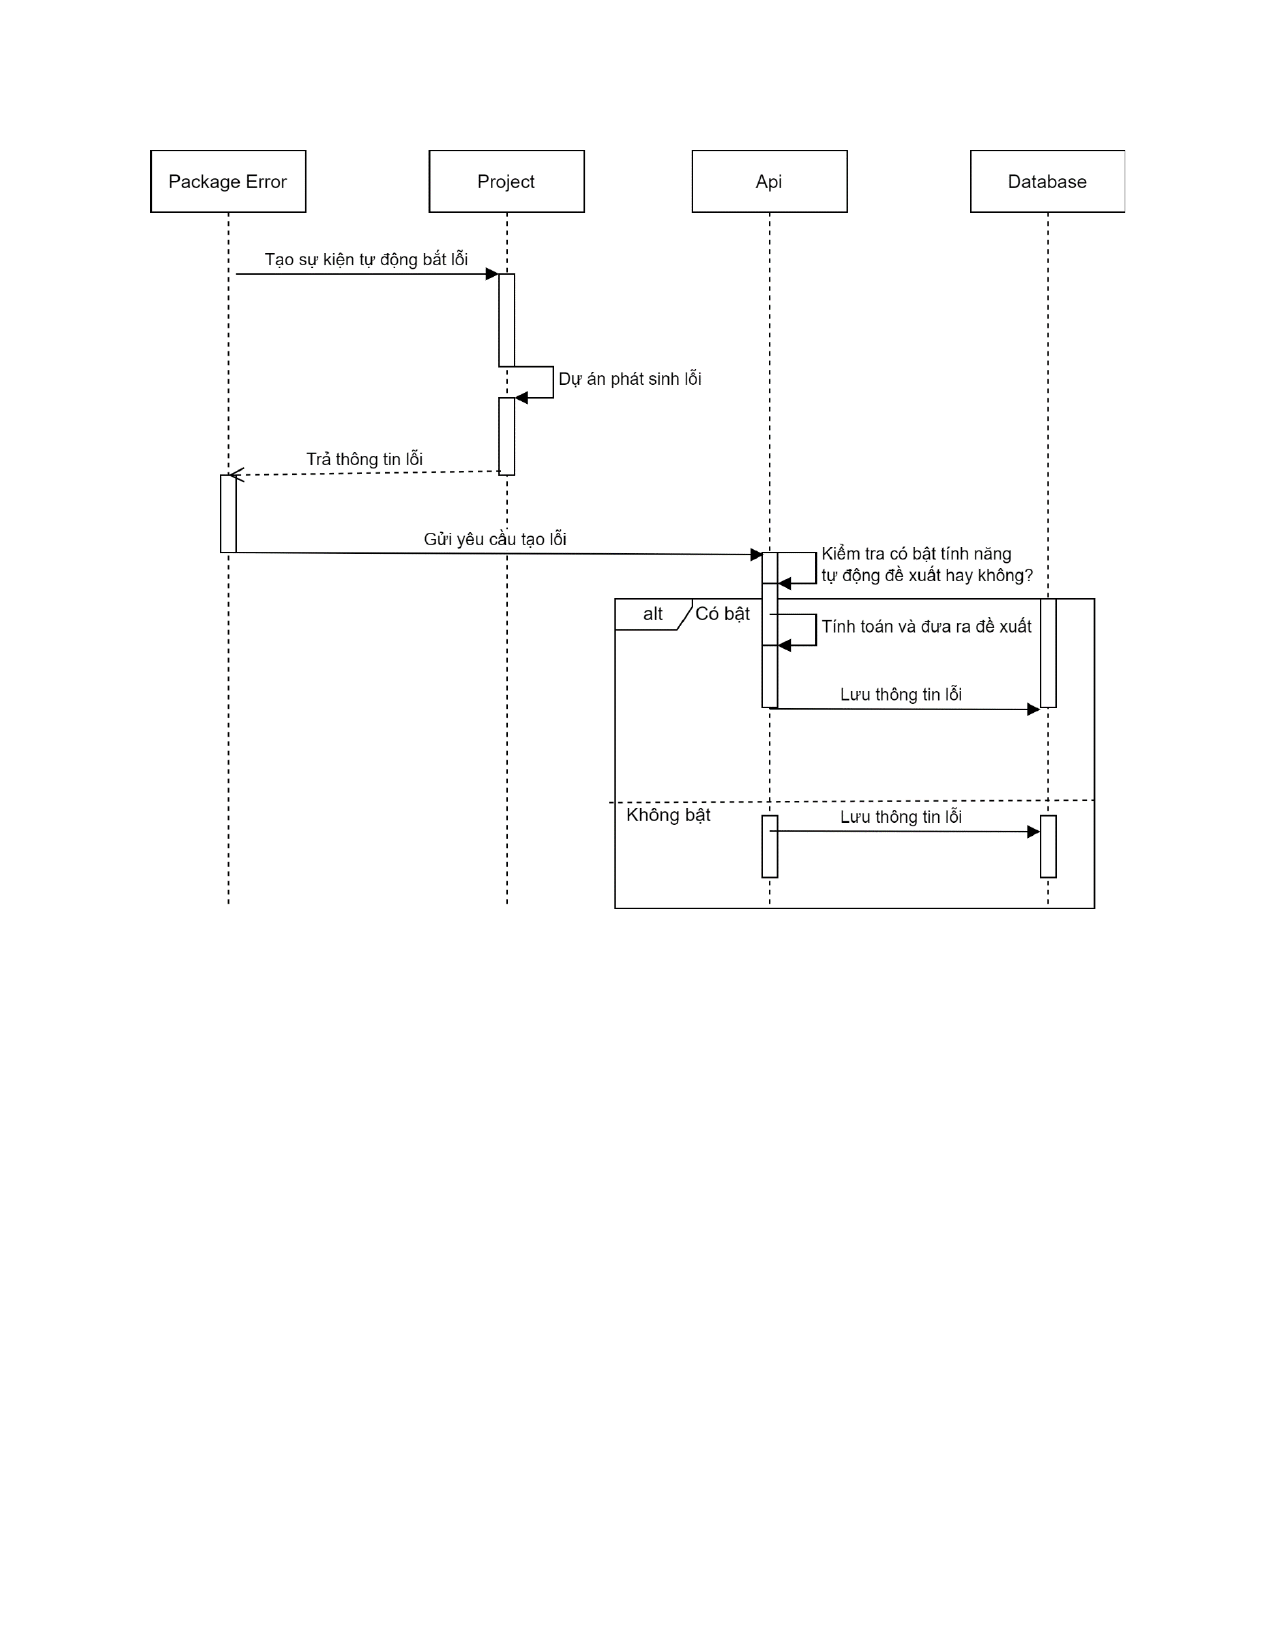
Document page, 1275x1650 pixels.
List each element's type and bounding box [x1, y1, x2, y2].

picture [150, 150, 1125, 909]
